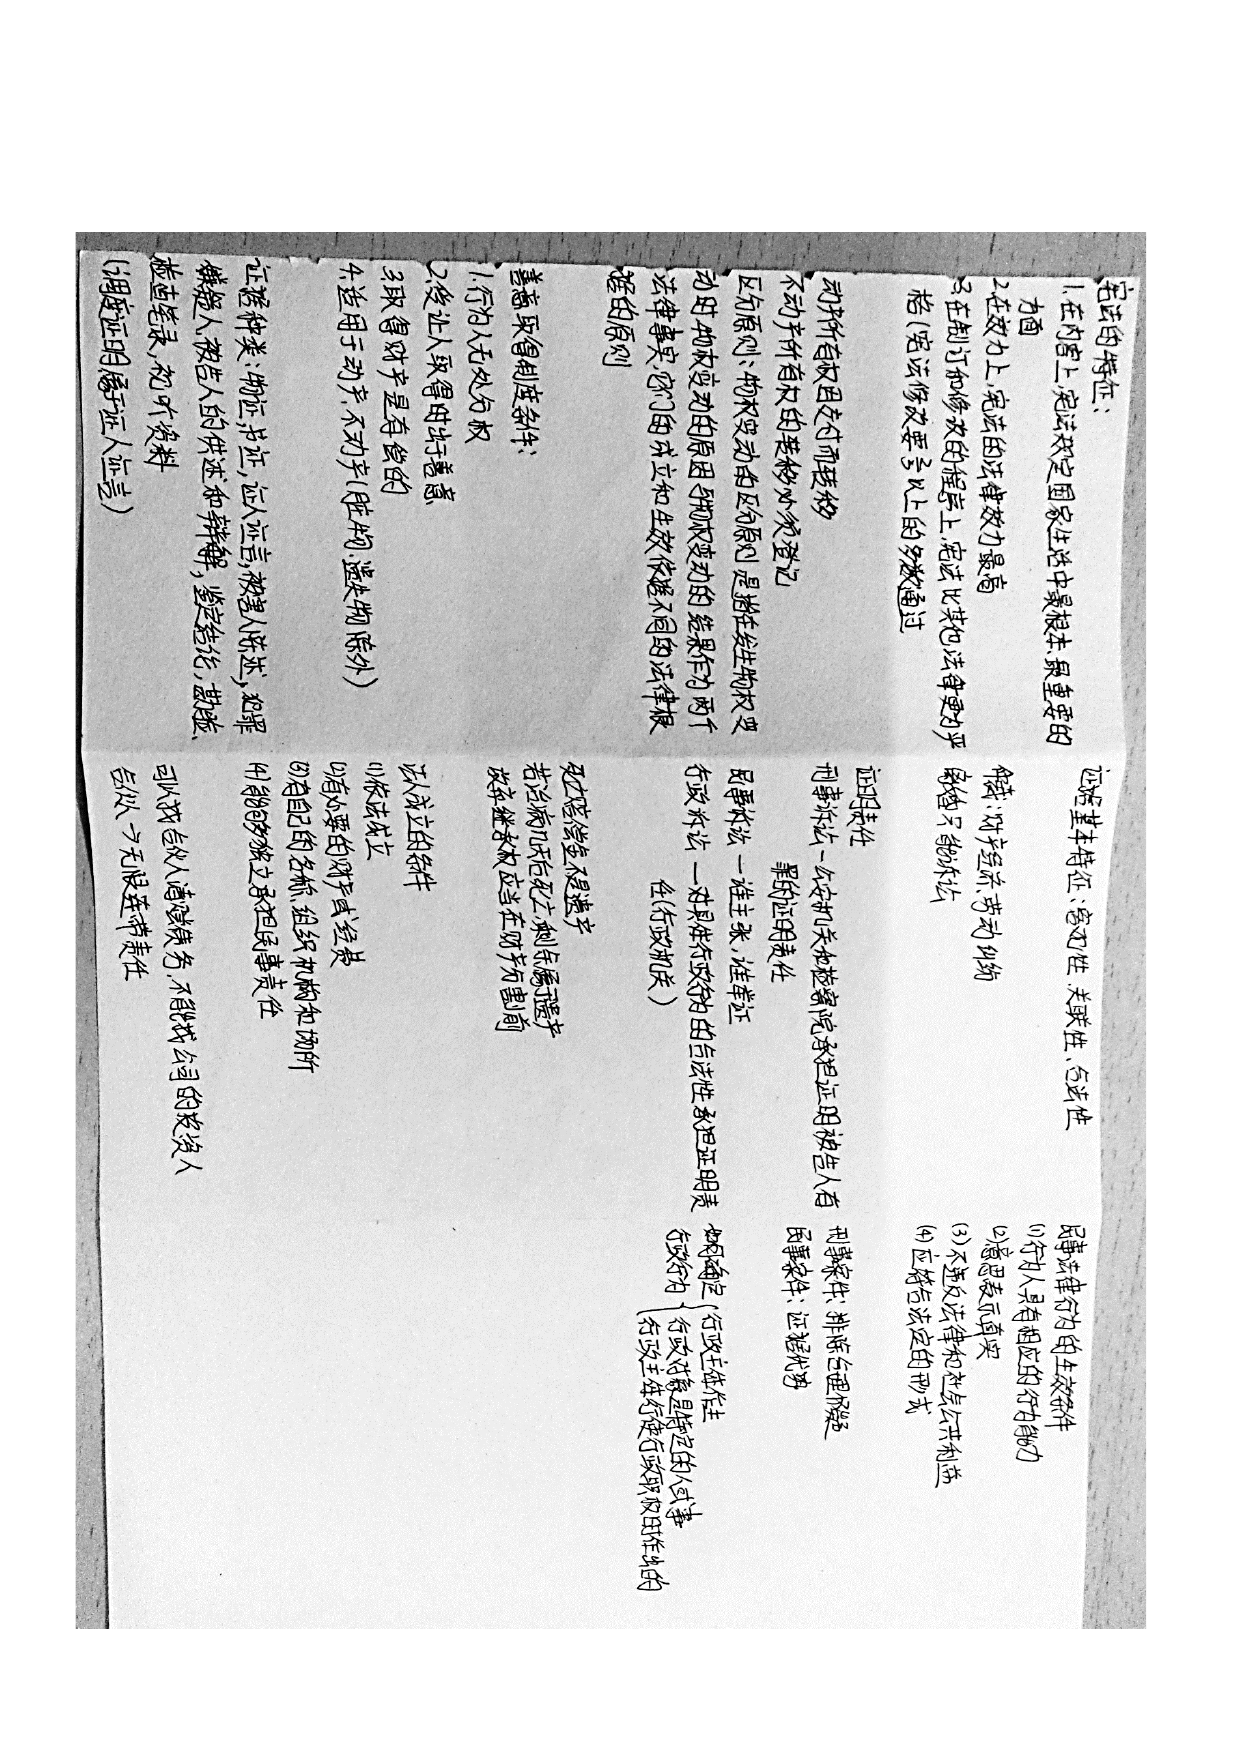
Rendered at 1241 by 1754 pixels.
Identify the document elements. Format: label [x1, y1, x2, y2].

picture [75, 232, 1147, 1629]
